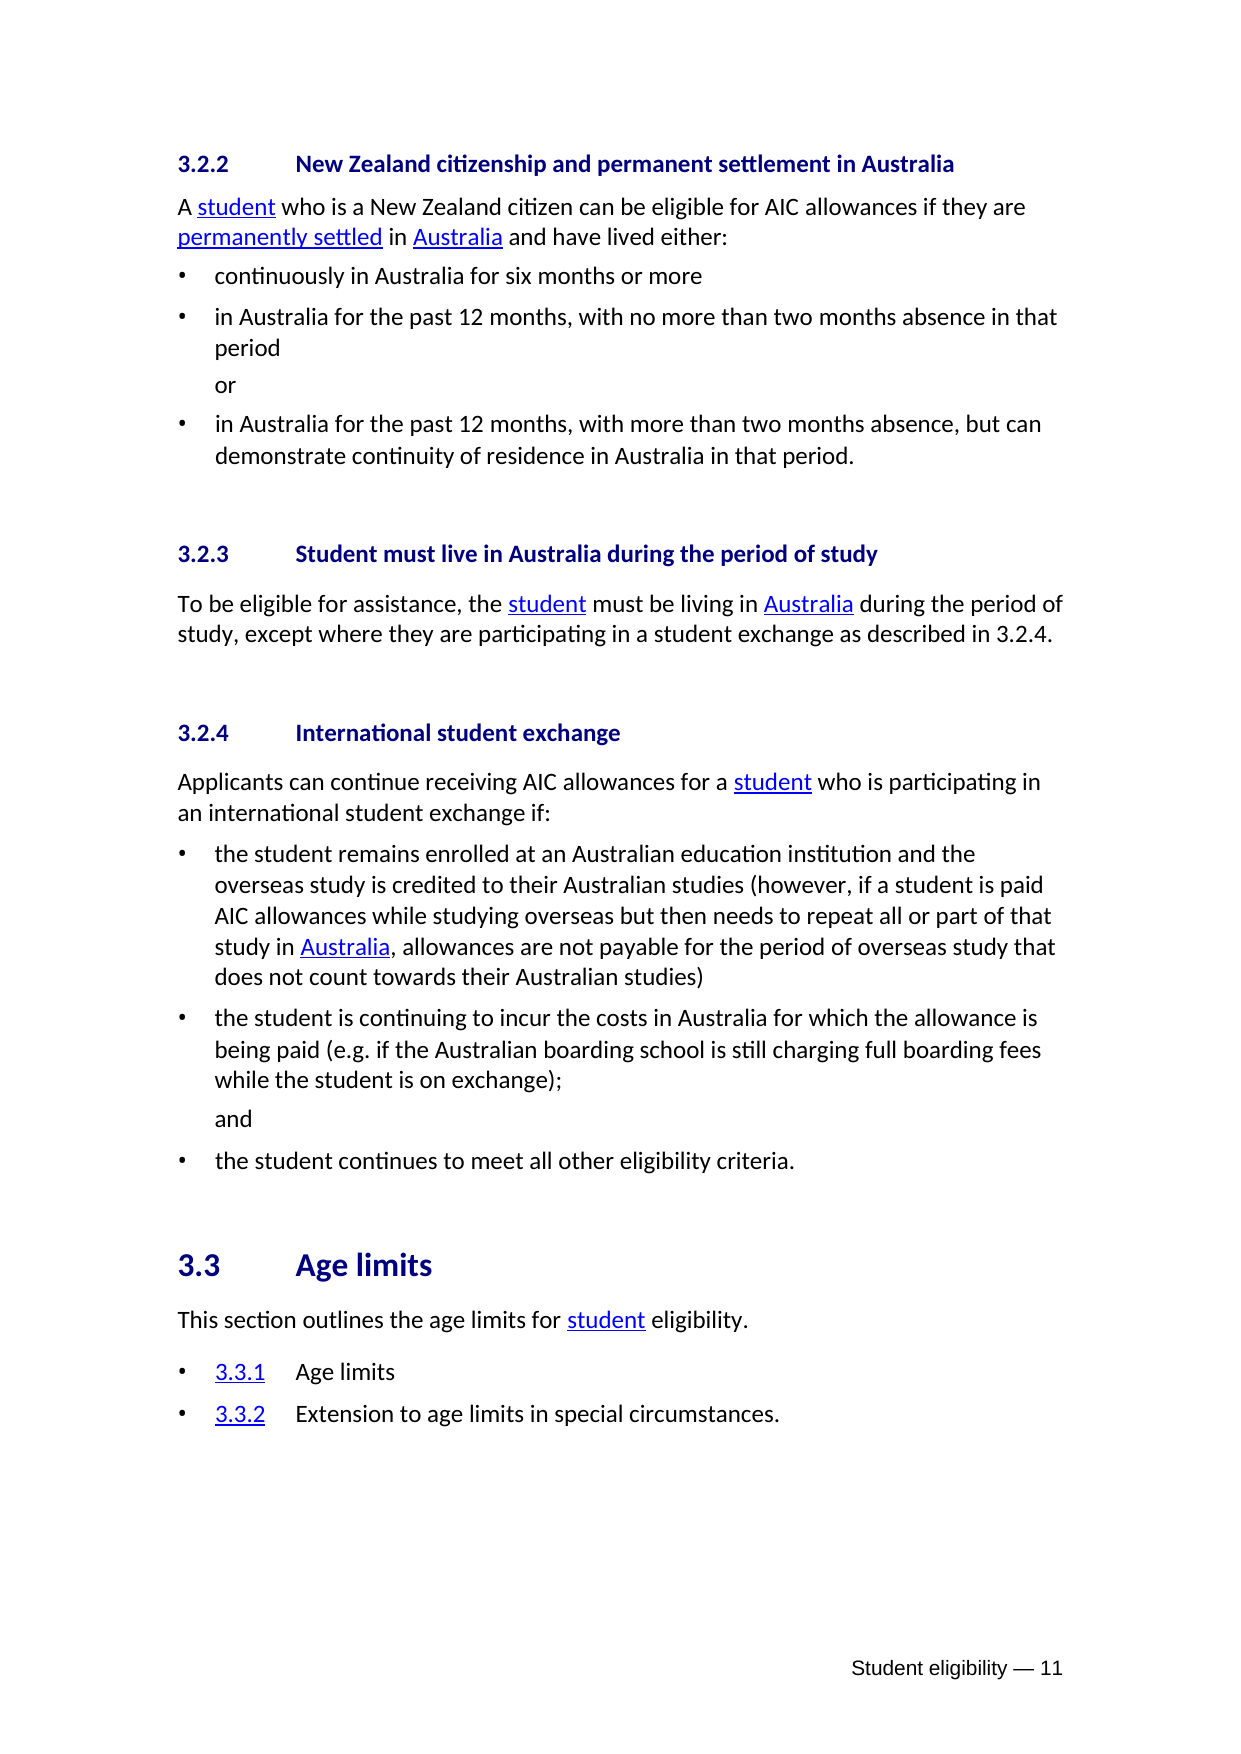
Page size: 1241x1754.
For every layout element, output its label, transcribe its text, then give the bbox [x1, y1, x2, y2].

text continuously in for six months or more [177, 258, 1063, 292]
text Applicants can continue receiving AIC allowances for a student who is participating in an international student exchange if: [177, 766, 1063, 827]
subtitle 3.3 Age limits [177, 1244, 1063, 1285]
text the student is continuing to incur the costs in for which the allowance is being paid (e.g. if the Australian boarding school is still charging full boarding fees while the student is on exchange); [177, 1000, 1063, 1095]
text or [214, 369, 1063, 400]
text 3.3.2 Extension to age limits in special circumstances. [177, 1396, 1063, 1429]
subtitle 3.2.3 Student must live in during the period of study [177, 538, 1063, 569]
text 3.3.1 Age limits [177, 1353, 1063, 1387]
text the student continues to meet all other eligibility criteria. [177, 1142, 1063, 1176]
text To be eligible for assistance, the student must be living in Australia during the period of study, except where they are participating in a student exchange as described in 3.2.4. [177, 588, 1063, 649]
text A student who is a citizen can be eligible for AIC allowances if they are permanently settled in Australia and have lived either: [177, 191, 1063, 252]
text in for the past 12 months, with more than two months absence, but can demonstrate continuity of residence in in that period. [177, 406, 1063, 471]
subtitle 3.2.2 citizenship and permanent settlement in [177, 148, 1063, 178]
text in for the past 12 months, with no more than two months absence in that period [177, 298, 1063, 363]
text the student remains enrolled at an Australian education institution and the overseas study is credited to their Australian studies (however, if a student is paid AIC allowances while studying overseas but then needs to repeat all or part of that study in Australia, allowances are not payable for the period of overseas study that does not count towards their Australian studies) [177, 836, 1063, 992]
text This section outlines the age limits for student eligibility. [177, 1304, 1063, 1334]
subtitle 3.2.4 International student exchange [177, 717, 1063, 747]
list and [214, 1103, 1063, 1134]
